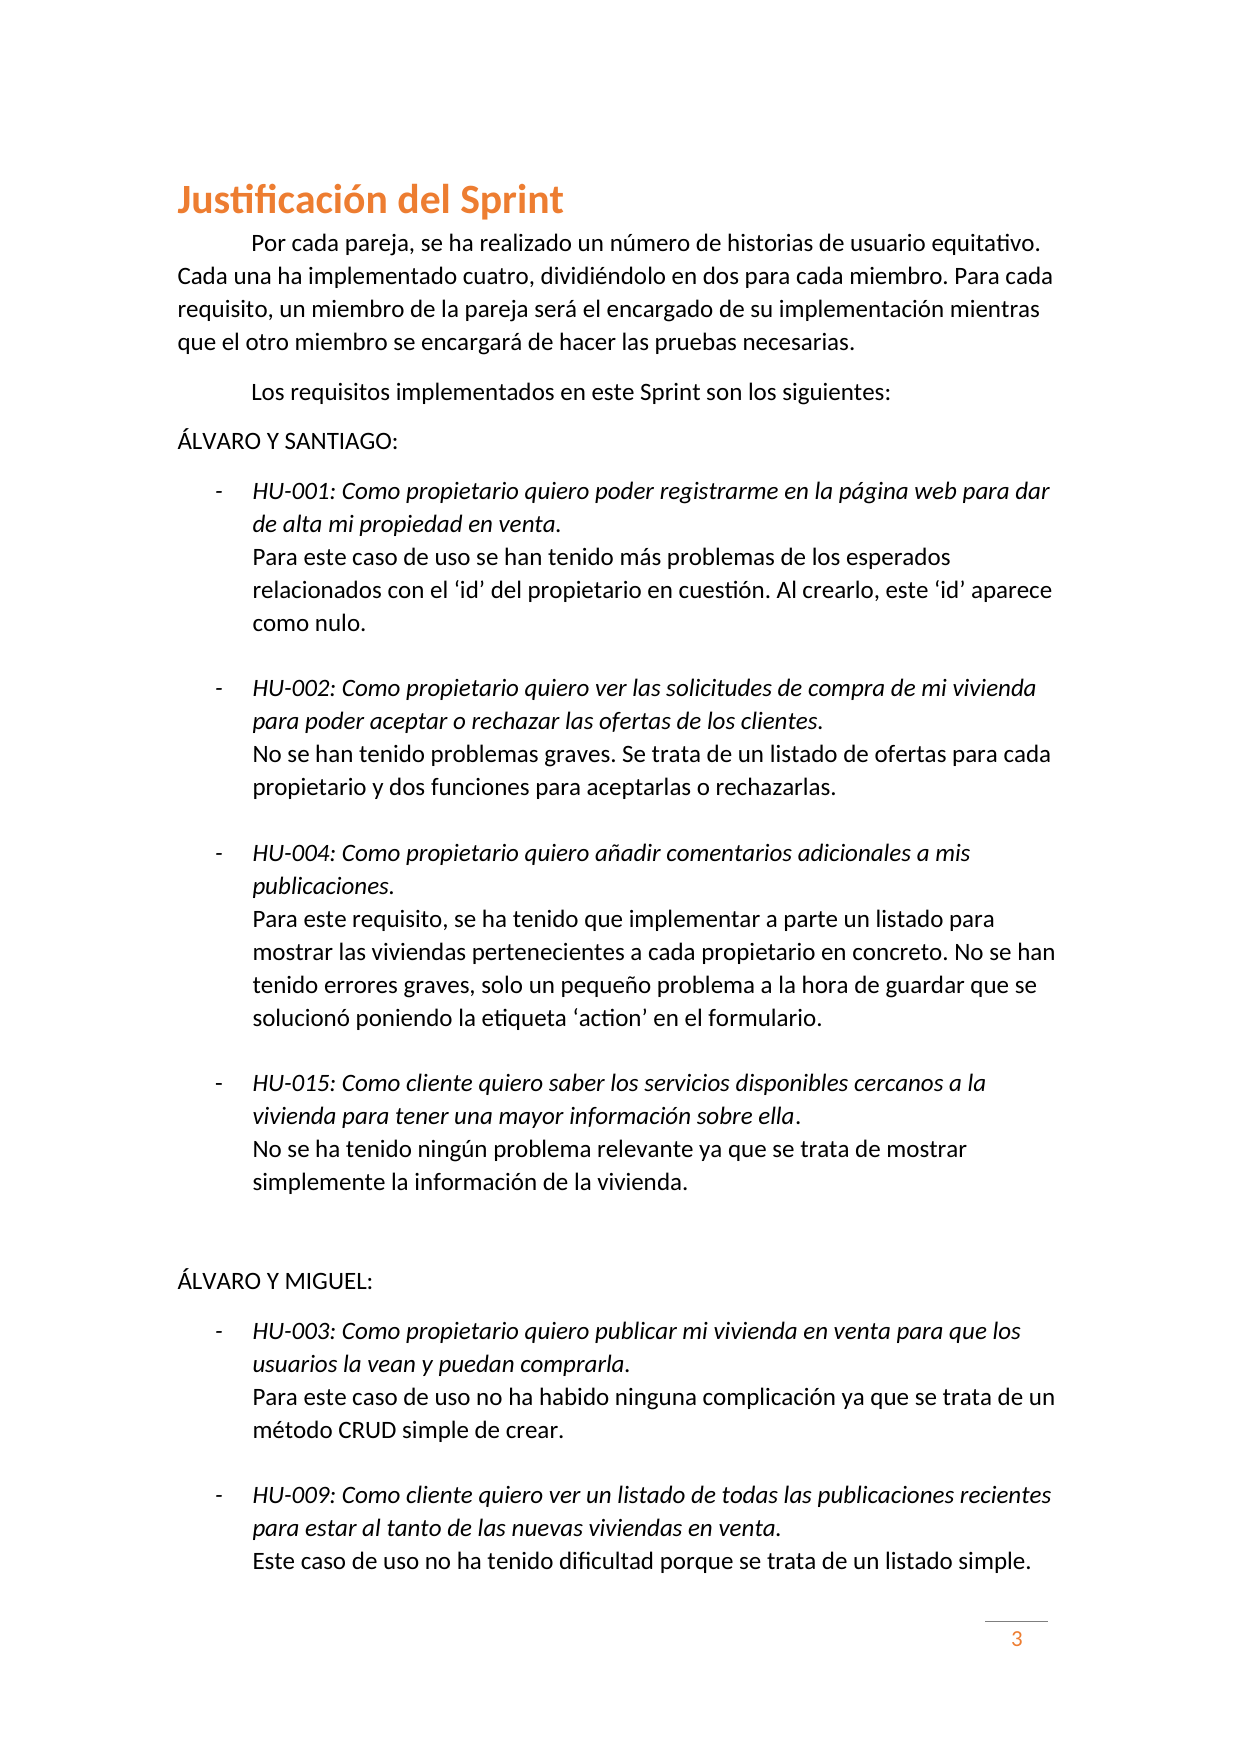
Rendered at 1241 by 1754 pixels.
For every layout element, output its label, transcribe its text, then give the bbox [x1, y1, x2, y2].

list Para este caso de uso no ha habido ninguna complicación ya que se trata de un método CRUD simple de crear. [252, 1381, 1063, 1444]
list No se ha tenido ningún problema relevante ya que se trata de mostrar simplemente la información de la vivienda. [252, 1133, 1063, 1197]
text ÁLVARO Y MIGUEL: [177, 1265, 1063, 1296]
list Este caso de uso no ha tenido dificultad porque se trata de un listado simple. [252, 1545, 1063, 1576]
list No se han tenido problemas graves. Se trata de un listado de ofertas para cada propietario y dos funciones para aceptarlas o rechazarlas. [252, 738, 1063, 802]
list HU-002: Como propietario quiero ver las solicitudes de compra de mi vivienda para poder aceptar o rechazar las ofertas de los clientes. [215, 672, 1063, 736]
text ÁLVARO Y SANTIAGO: [177, 425, 1063, 456]
list HU-004: Como propietario quiero añadir comentarios adicionales a mis publicaciones. [215, 837, 1063, 901]
list HU-015: Como cliente quiero saber los servicios disponibles cercanos a la vivienda para tener una mayor información sobre ella. [215, 1067, 1063, 1131]
subtitle Justificación del Sprint [177, 173, 1063, 223]
text Los requisitos implementados en este Sprint son los siguientes: [177, 376, 1063, 406]
list HU-001: Como propietario quiero poder registrarme en la página web para dar de alta mi propiedad en venta. [215, 475, 1063, 538]
text Por cada pareja, se ha realizado un número de historias de usuario equitativo. Cada una ha implementado cuatro, dividiéndolo en dos para cada miembro. Para cada requisito, un miembro de la pareja será el encargado de su implementación mientras que el otro miembro se encargará de hacer las pruebas necesarias. [177, 227, 1063, 357]
list Para este requisito, se ha tenido que implementar a parte un listado para mostrar las viviendas pertenecientes a cada propietario en concreto. No se han tenido errores graves, solo un pequeño problema a la hora de guardar que se solucionó poniendo la etiqueta ‘action’ en el formulario. [252, 903, 1063, 1032]
list HU-003: Como propietario quiero publicar mi vivienda en venta para que los usuarios la vean y puedan comprarla. [215, 1315, 1063, 1378]
list HU-009: Como cliente quiero ver un listado de todas las publicaciones recientes para estar al tanto de las nuevas viviendas en venta. [215, 1479, 1063, 1543]
list Para este caso de uso se han tenido más problemas de los esperados relacionados con el ‘id’ del propietario en cuestión. Al crearlo, este ‘id’ aparece como nulo. [252, 541, 1063, 637]
